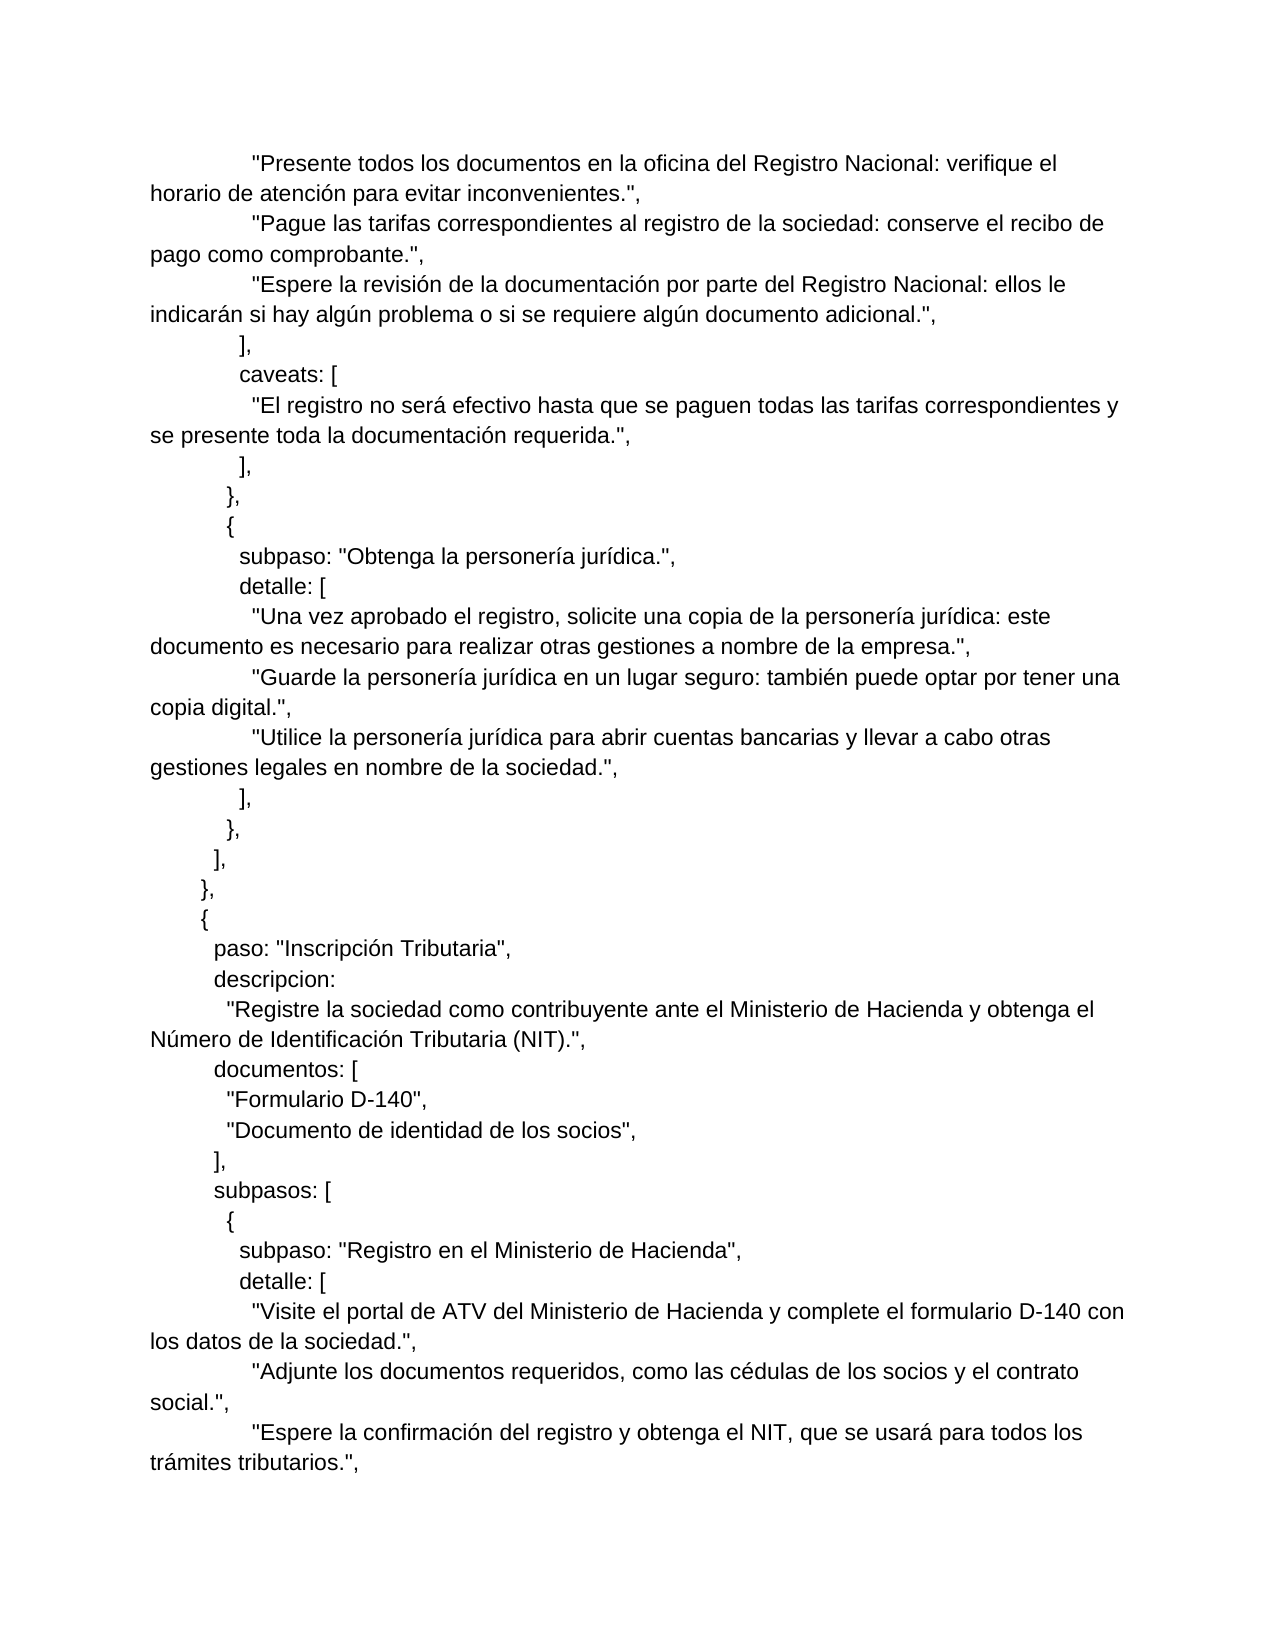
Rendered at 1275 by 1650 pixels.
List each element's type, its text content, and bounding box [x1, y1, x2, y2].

text paso: "Inscripción Tributaria", [150, 935, 1125, 962]
text { [150, 512, 1125, 539]
text "Presente todos los documentos en la oficina del Registro Nacional: verifique el horario de atención para evitar inconvenientes.", [150, 150, 1125, 207]
text "Guarde la personería jurídica en un lugar seguro: también puede optar por tener una copia digital.", [150, 663, 1125, 720]
text "Pague las tarifas correspondientes al registro de la sociedad: conserve el recibo de pago como comprobante.", [150, 210, 1125, 267]
text { [150, 905, 1125, 932]
text "El registro no será efectivo hasta que se paguen todas las tarifas correspondientes y se presente toda la documentación requerida.", [150, 392, 1125, 448]
text descripcion: [150, 966, 1125, 992]
text caveats: [ [150, 361, 1125, 388]
text subpaso: "Obtenga la personería jurídica.", [150, 543, 1125, 569]
text }, [150, 814, 1125, 841]
text detalle: [ [150, 1268, 1125, 1294]
text ], [150, 784, 1125, 811]
text "Utilice la personería jurídica para abrir cuentas bancarias y llevar a cabo otras gestiones legales en nombre de la sociedad.", [150, 724, 1125, 781]
text "Una vez aprobado el registro, solicite una copia de la personería jurídica: este documento es necesario para realizar otras gestiones a nombre de la empresa.", [150, 603, 1125, 660]
text }, [150, 875, 1125, 901]
text ], [150, 331, 1125, 358]
text "Formulario D-140", [150, 1086, 1125, 1113]
text "Documento de identidad de los socios", [150, 1117, 1125, 1143]
text subpasos: [ [150, 1177, 1125, 1203]
text { [150, 1207, 1125, 1234]
text documentos: [ [150, 1056, 1125, 1083]
text "Adjunte los documentos requeridos, como las cédulas de los socios y el contrato social.", [150, 1358, 1125, 1415]
text "Espere la confirmación del registro y obtenga el NIT, que se usará para todos los trámites tributarios.", [150, 1419, 1125, 1475]
text ], [150, 452, 1125, 478]
text detalle: [ [150, 573, 1125, 599]
text ], [150, 845, 1125, 871]
text "Espere la revisión de la documentación por parte del Registro Nacional: ellos le indicarán si hay algún problema o si se requiere algún documento adicional.", [150, 271, 1125, 327]
text ], [150, 1147, 1125, 1173]
text "Visite el portal de ATV del Ministerio de Hacienda y complete el formulario D-140 con los datos de la sociedad.", [150, 1298, 1125, 1354]
text "Registre la sociedad como contribuyente ante el Ministerio de Hacienda y obtenga el Número de Identificación Tributaria (NIT).", [150, 996, 1125, 1052]
text subpaso: "Registro en el Ministerio de Hacienda", [150, 1237, 1125, 1264]
text }, [150, 482, 1125, 509]
